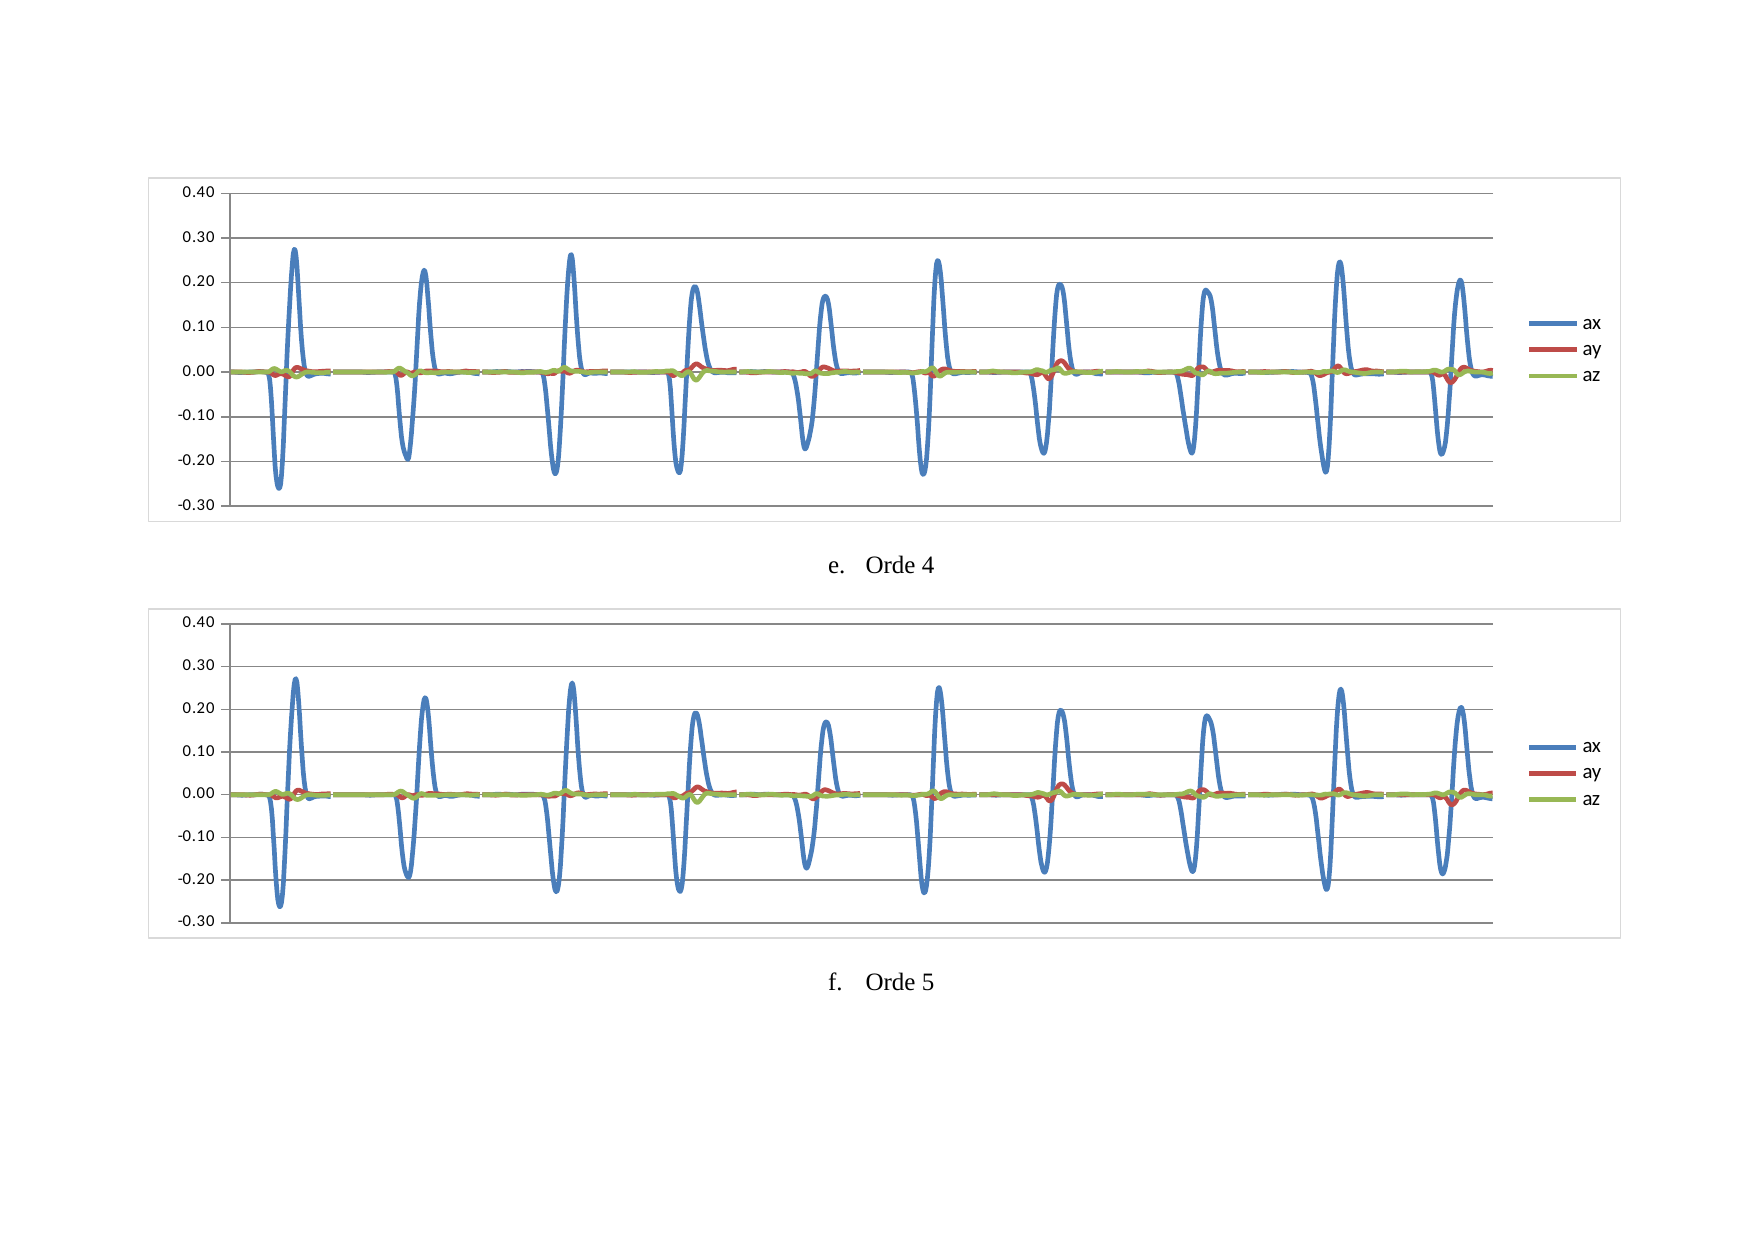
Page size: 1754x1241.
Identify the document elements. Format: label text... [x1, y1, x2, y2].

list Orde 5 [185, 967, 1577, 996]
list Orde 4 [185, 551, 1577, 579]
